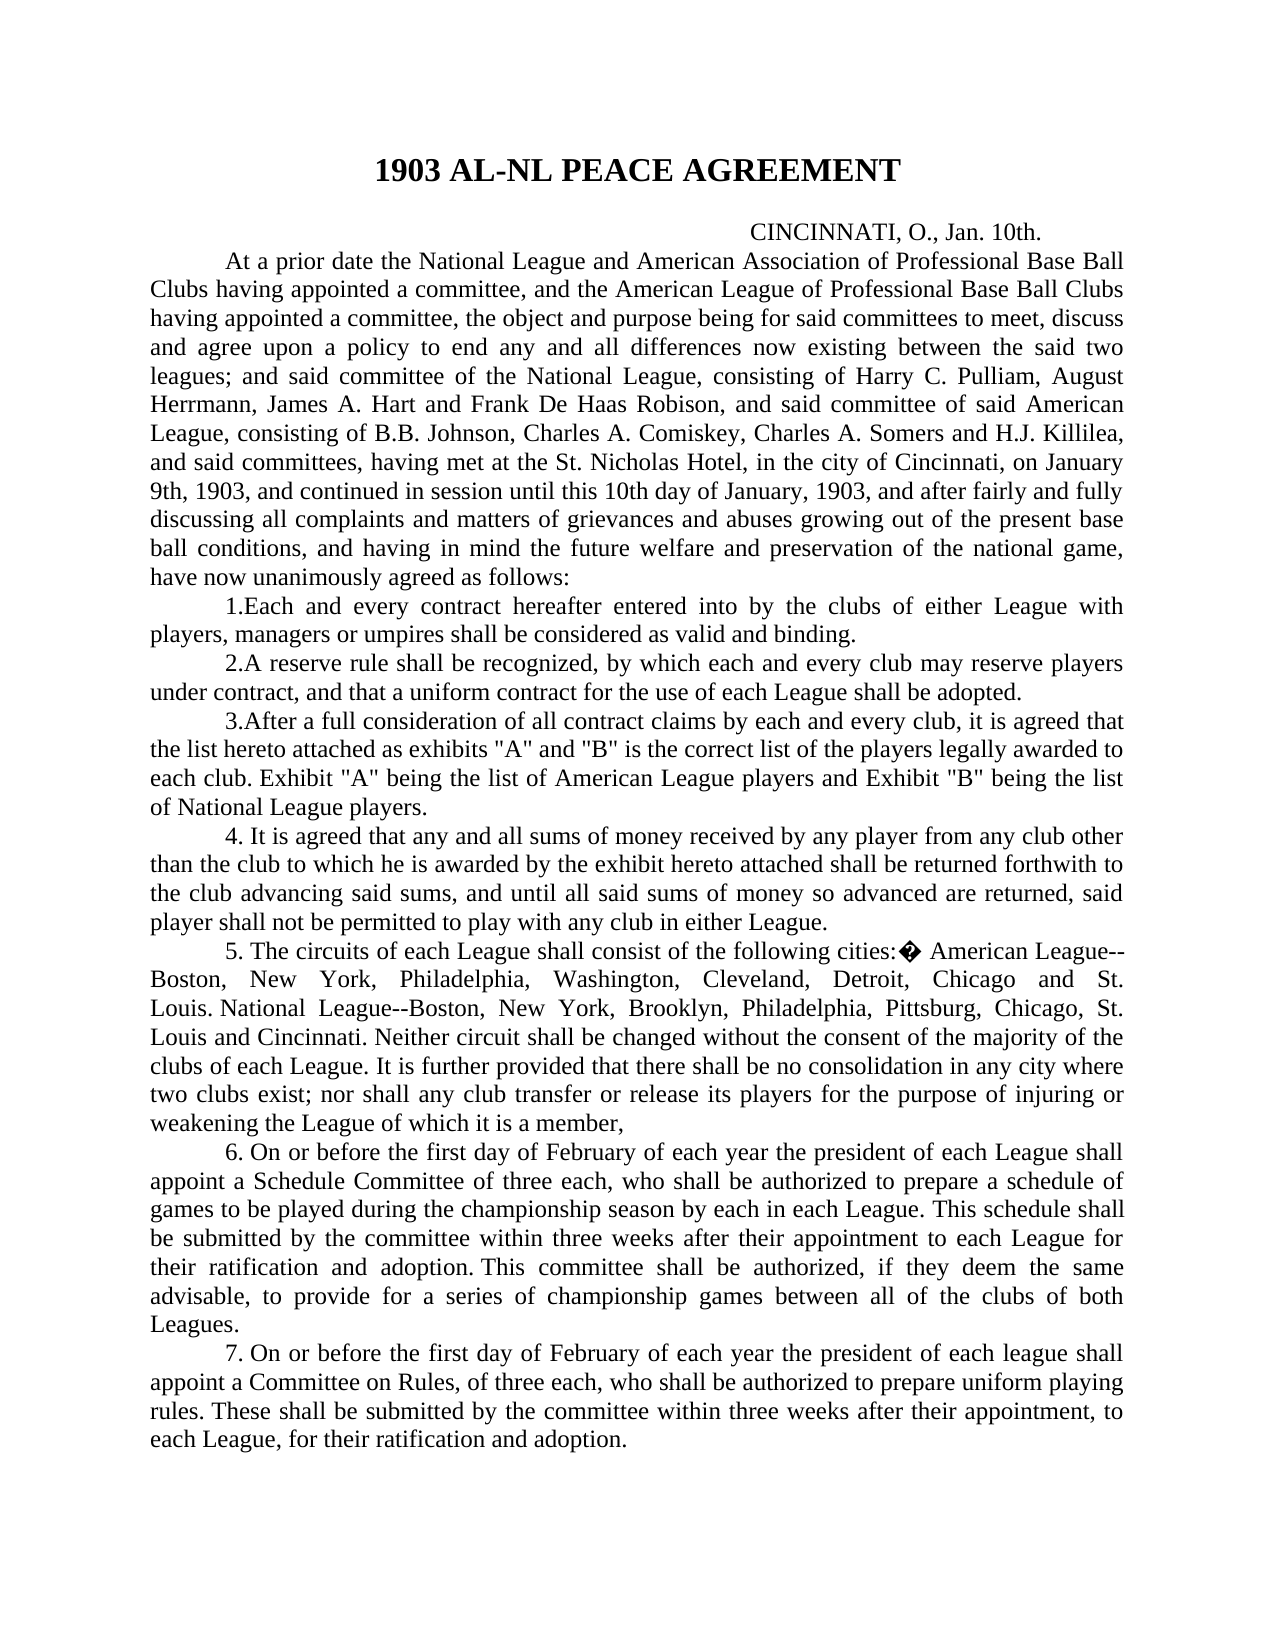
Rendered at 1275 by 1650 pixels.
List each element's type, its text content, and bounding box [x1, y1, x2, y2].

text 4. It is agreed that any and all sums of money received by any player from any club other than the club to which he is awarded by the exhibit hereto attached shall be returned forthwith to the club advancing said sums, and until all said sums of money so advanced are returned, said player shall not be permitted to play with any club in either League. [150, 821, 1125, 936]
text 1903 AL-NL PEACE AGREEMENT [150, 150, 1125, 188]
text 2.A reserve rule shall be recognized, by which each and every club may reserve players under contract, and that a uniform contract for the use of each League shall be adopted. [150, 648, 1125, 706]
text At a prior date the National League and American Association of Professional Base Ball Clubs having appointed a committee, and the American League of Professional Base Ball Clubs having appointed a committee, the object and purpose being for said committees to meet, discuss and agree upon a policy to end any and all differences now existing between the said two leagues; and said committee of the National League, consisting of Harry C. Pulliam, August Herrmann, James A. Hart and Frank De Haas Robison, and said committee of said American League, consisting of B.B. Johnson, Charles A. Comiskey, Charles A. Somers and H.J. Killilea, and said committees, having met at the St. Nicholas Hotel, in the city of Cincinnati, on January 9th, 1903, and continued in session until this 10th day of January, 1903, and after fairly and fully discussing all complaints and matters of grievances and abuses growing out of the present base ball conditions, and having in mind the future welfare and preservation of the national game, have now unanimously agreed as follows: [150, 246, 1125, 591]
text 1.Each and every contract hereafter entered into by the clubs of either League with players, managers or umpires shall be considered as valid and binding. [150, 591, 1125, 648]
text 6. On or before the first day of February of each year the president of each League shall appoint a Schedule Committee of three each, who shall be authorized to prepare a schedule of games to be played during the championship season by each in each League. This schedule shall be submitted by the committee within three weeks after their appointment to each League for their ratification and adoption. This committee shall be authorized, if they deem the same advisable, to provide for a series of championship games between all of the clubs of both Leagues. [150, 1137, 1125, 1338]
text 3.After a full consideration of all contract claims by each and every club, it is agreed that the list hereto attached as exhibits "A" and "B" is the correct list of the players legally awarded to each club. Exhibit "A" being the list of American League players and Exhibit "B" being the list of National League players. [150, 706, 1125, 821]
text CINCINNATI, O., Jan. 10th. [150, 217, 1125, 246]
text 5. The circuits of each League shall consist of the following cities:� American League--Boston, New York, Philadelphia, Washington, Cleveland, Detroit, Chicago and St. Louis. National League--Boston, New York, Brooklyn, Philadelphia, Pittsburg, Chicago, St. Louis and Cincinnati. Neither circuit shall be changed without the consent of the majority of the clubs of each League. It is further provided that there shall be no consolidation in any city where two clubs exist; nor shall any club transfer or release its players for the purpose of injuring or weakening the League of which it is a member, [150, 936, 1125, 1137]
text 7. On or before the first day of February of each year the president of each league shall appoint a Committee on Rules, of three each, who shall be authorized to prepare uniform playing rules. These shall be submitted by the committee within three weeks after their appointment, to each League, for their ratification and adoption. [150, 1338, 1125, 1453]
